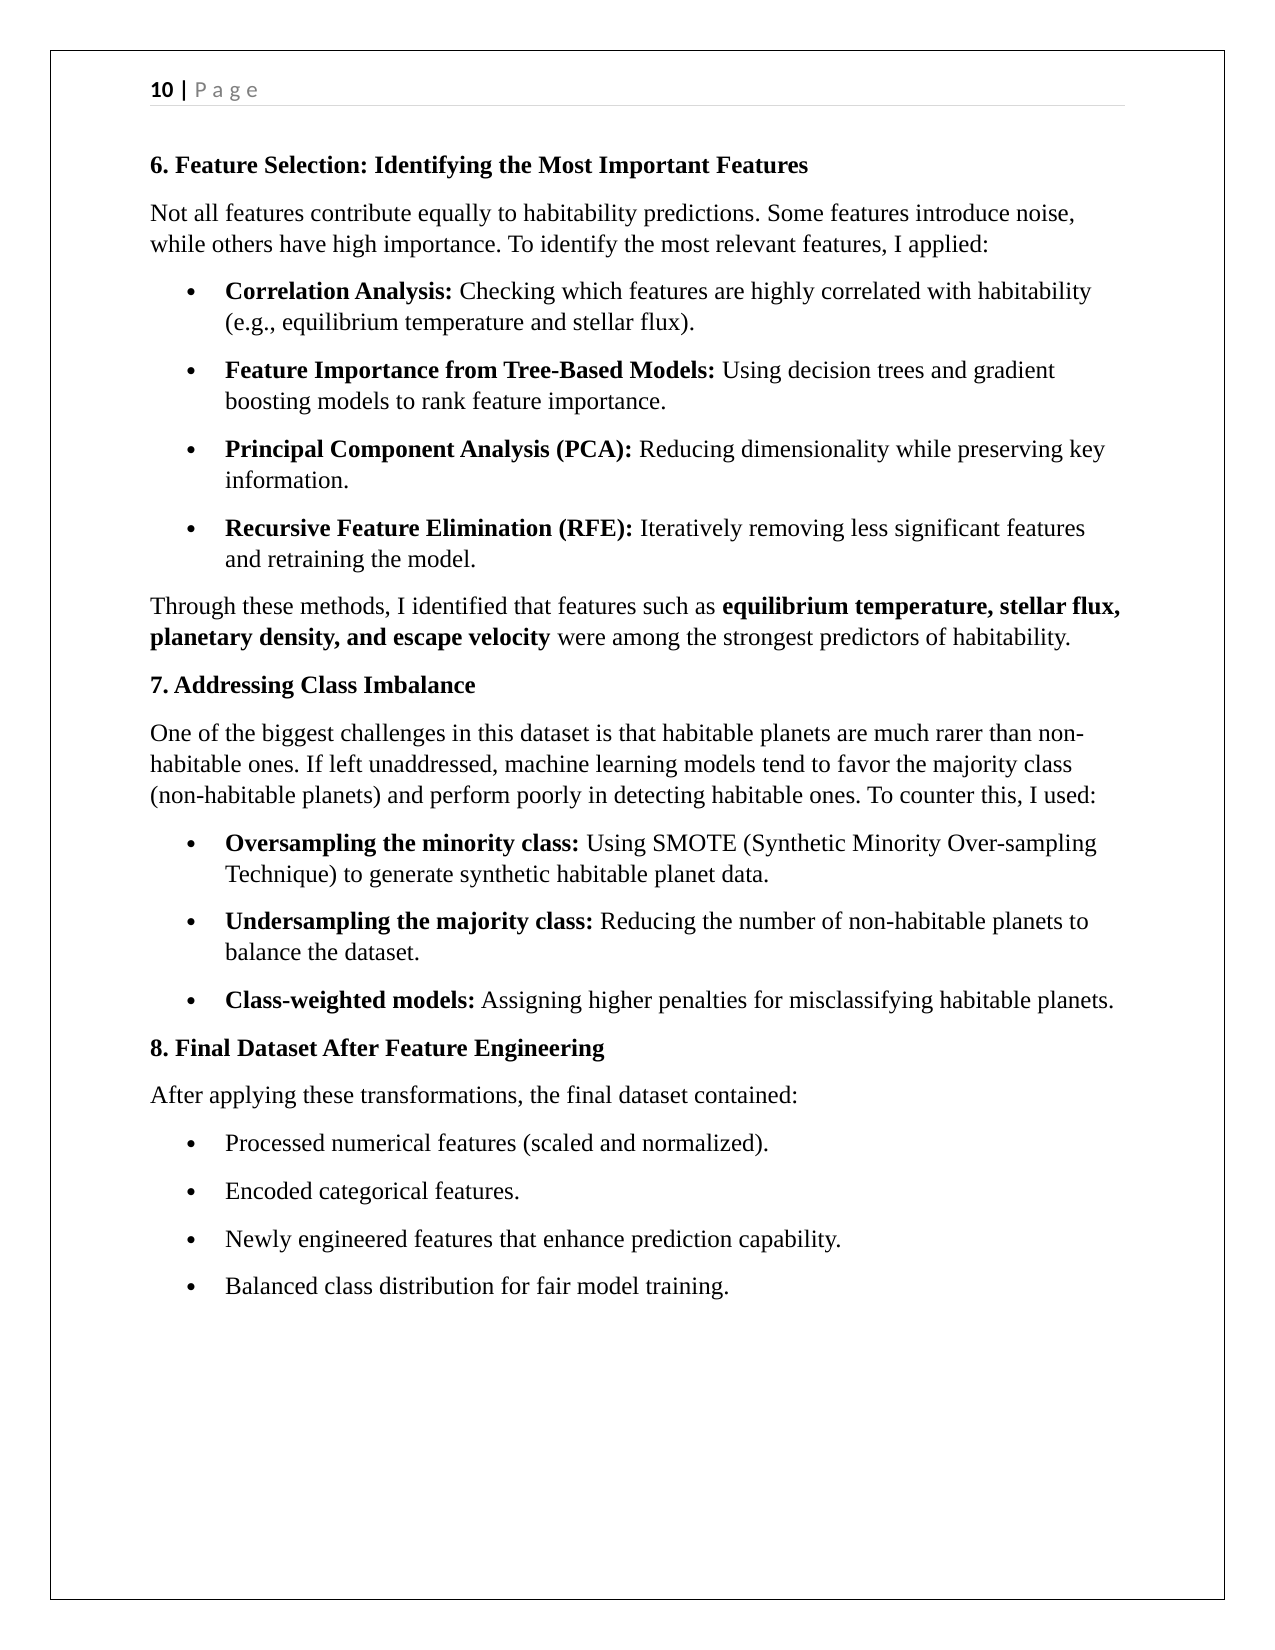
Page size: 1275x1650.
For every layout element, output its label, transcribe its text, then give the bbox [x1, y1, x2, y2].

text Through these methods, I identified that features such as equilibrium temperature, stellar flux, planetary density, and escape velocity were among the strongest predictors of habitability. [150, 591, 1125, 651]
list Balanced class distribution for fair model training. [187, 1271, 1125, 1300]
list Oversampling the minority class: Using SMOTE (Synthetic Minority Over-sampling Technique) to generate synthetic habitable planet data. [187, 828, 1125, 887]
list Class-weighted models: Assigning higher penalties for misclassifying habitable planets. [187, 985, 1125, 1014]
text One of the biggest challenges in this dataset is that habitable planets are much rarer than non-habitable ones. If left unaddressed, machine learning models tend to favor the majority class (non-habitable planets) and perform poorly in detecting habitable ones. To counter this, I used: [150, 718, 1125, 809]
list Feature Importance from Tree-Based Models: Using decision trees and gradient boosting models to rank feature importance. [187, 355, 1125, 415]
text After applying these transformations, the final dataset contained: [150, 1081, 1125, 1109]
list Principal Component Analysis (PCA): Reducing dimensionality while preserving key information. [187, 434, 1125, 494]
list Processed numerical features (scaled and normalized). [187, 1128, 1125, 1157]
text 7. Addressing Class Imbalance [150, 670, 1125, 699]
text 8. Final Dataset After Feature Engineering [150, 1033, 1125, 1062]
list Newly engineered features that enhance prediction capability. [187, 1224, 1125, 1252]
list Encoded categorical features. [187, 1176, 1125, 1205]
text Not all features contribute equally to habitability predictions. Some features introduce noise, while others have high importance. To identify the most relevant features, I applied: [150, 198, 1125, 257]
list Undersampling the majority class: Reducing the number of non-habitable planets to balance the dataset. [187, 906, 1125, 966]
list Recursive Feature Elimination (RFE): Iteratively removing less significant features and retraining the model. [187, 513, 1125, 572]
text 6. Feature Selection: Identifying the Most Important Features [150, 150, 1125, 179]
list Correlation Analysis: Checking which features are highly correlated with habitability (e.g., equilibrium temperature and stellar flux). [187, 276, 1125, 336]
